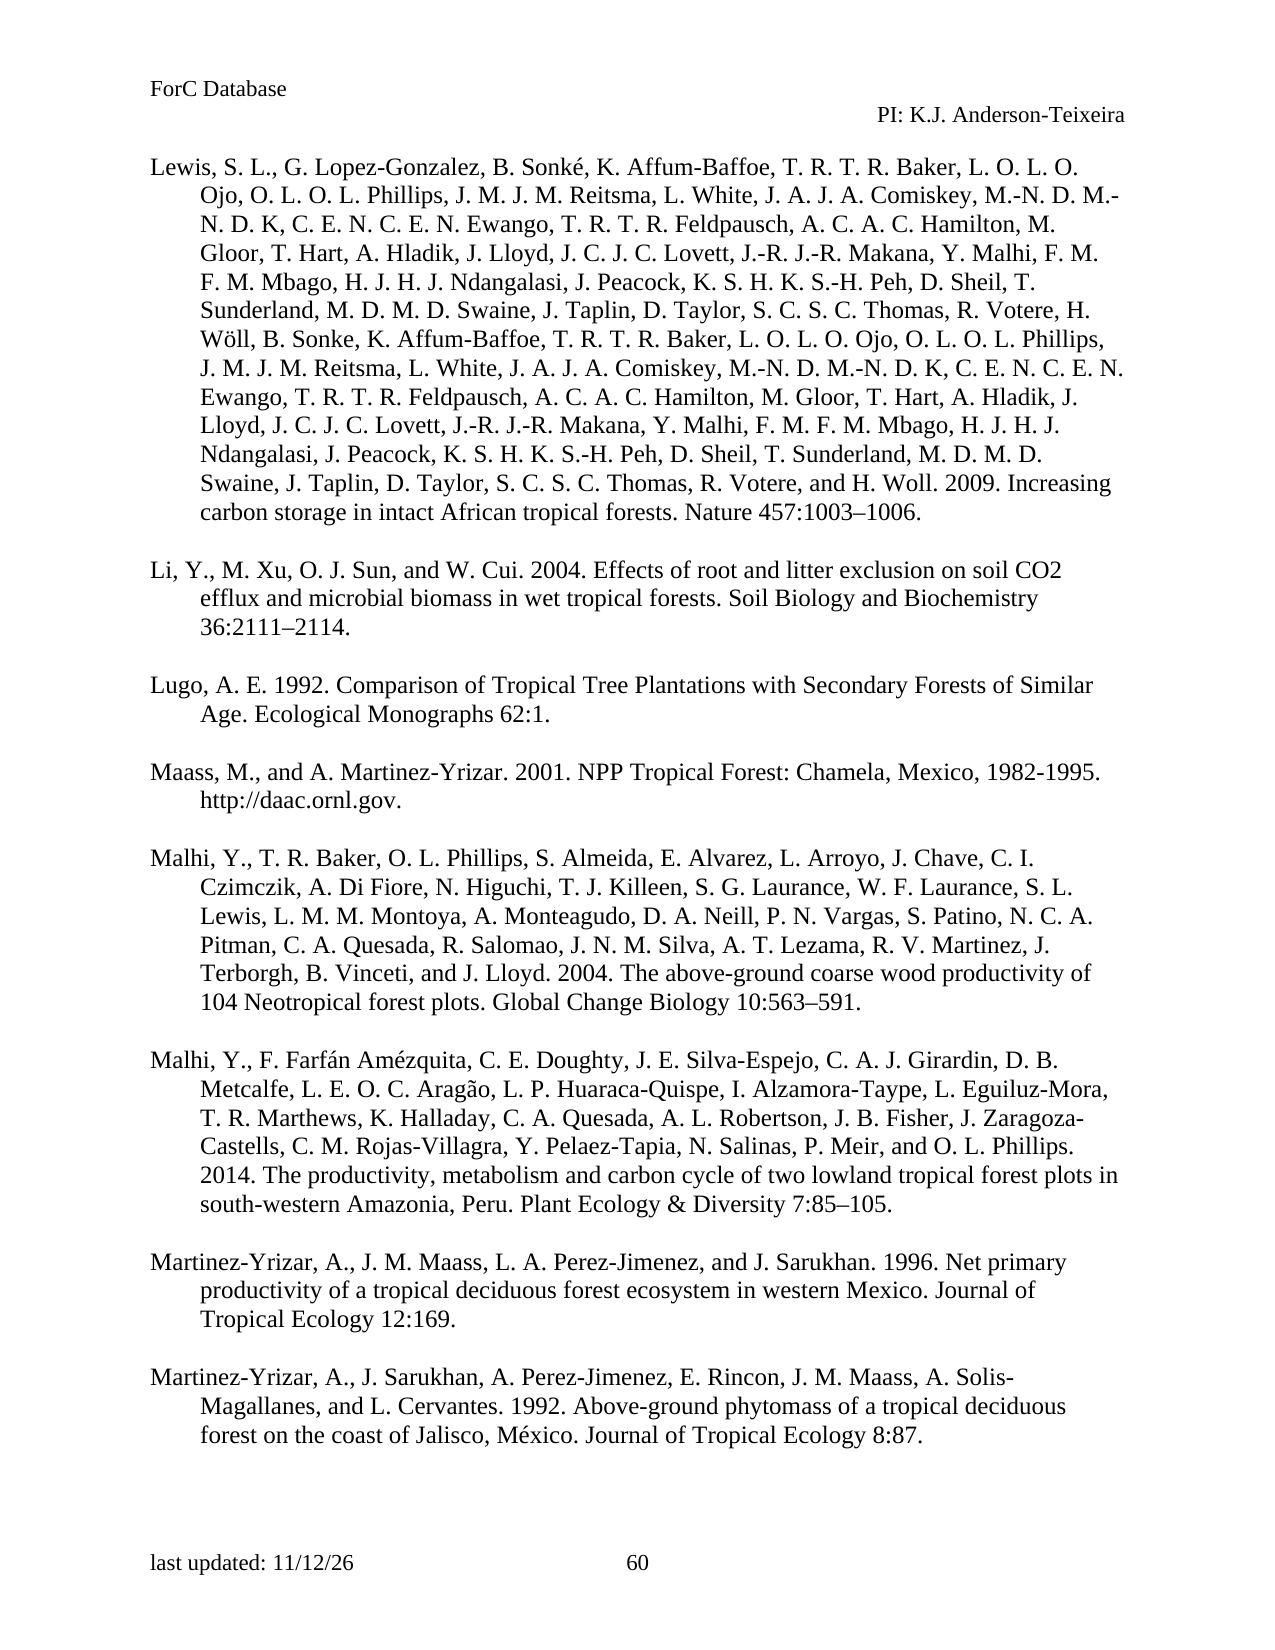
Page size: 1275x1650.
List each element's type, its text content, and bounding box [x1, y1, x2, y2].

text Lewis, S. L., G. Lopez-Gonzalez, B. Sonké, K. Affum-Baffoe, T. R. T. R. Baker, L. O. L. O. Ojo, O. L. O. L. Phillips, J. M. J. M. Reitsma, L. White, J. A. J. A. Comiskey, M.-N. D. M.-N. D. K, C. E. N. C. E. N. Ewango, T. R. T. R. Feldpausch, A. C. A. C. Hamilton, M. Gloor, T. Hart, A. Hladik, J. Lloyd, J. C. J. C. Lovett, J.-R. J.-R. Makana, Y. Malhi, F. M. F. M. Mbago, H. J. H. J. Ndangalasi, J. Peacock, K. S. H. K. S.-H. Peh, D. Sheil, T. Sunderland, M. D. M. D. Swaine, J. Taplin, D. Taylor, S. C. S. C. Thomas, R. Votere, H. Wöll, B. Sonke, K. Affum-Baffoe, T. R. T. R. Baker, L. O. L. O. Ojo, O. L. O. L. Phillips, J. M. J. M. Reitsma, L. White, J. A. J. A. Comiskey, M.-N. D. M.-N. D. K, C. E. N. C. E. N. Ewango, T. R. T. R. Feldpausch, A. C. A. C. Hamilton, M. Gloor, T. Hart, A. Hladik, J. Lloyd, J. C. J. C. Lovett, J.-R. J.-R. Makana, Y. Malhi, F. M. F. M. Mbago, H. J. H. J. Ndangalasi, J. Peacock, K. S. H. K. S.-H. Peh, D. Sheil, T. Sunderland, M. D. M. D. Swaine, J. Taplin, D. Taylor, S. C. S. C. Thomas, R. Votere, and H. Woll. 2009. Increasing carbon storage in intact African tropical forests. Nature 457:1003–1006. [150, 152, 1125, 526]
text Malhi, Y., T. R. Baker, O. L. Phillips, S. Almeida, E. Alvarez, L. Arroyo, J. Chave, C. I. Czimczik, A. Di Fiore, N. Higuchi, T. J. Killeen, S. G. Laurance, W. F. Laurance, S. L. Lewis, L. M. M. Montoya, A. Monteagudo, D. A. Neill, P. N. Vargas, S. Patino, N. C. A. Pitman, C. A. Quesada, R. Salomao, J. N. M. Silva, A. T. Lezama, R. V. Martinez, J. Terborgh, B. Vinceti, and J. Lloyd. 2004. The above-ground coarse wood productivity of 104 Neotropical forest plots. Global Change Biology 10:563–591. [150, 843, 1125, 1016]
text Li, Y., M. Xu, O. J. Sun, and W. Cui. 2004. Effects of root and litter exclusion on soil CO2 efflux and microbial biomass in wet tropical forests. Soil Biology and Biochemistry 36:2111–2114. [150, 555, 1125, 641]
text Malhi, Y., F. Farfán Amézquita, C. E. Doughty, J. E. Silva-Espejo, C. A. J. Girardin, D. B. Metcalfe, L. E. O. C. Aragão, L. P. Huaraca-Quispe, I. Alzamora-Taype, L. Eguiluz-Mora, T. R. Marthews, K. Halladay, C. A. Quesada, A. L. Robertson, J. B. Fisher, J. Zaragoza-Castells, C. M. Rojas-Villagra, Y. Pelaez-Tapia, N. Salinas, P. Meir, and O. L. Phillips. 2014. The productivity, metabolism and carbon cycle of two lowland tropical forest plots in south-western Amazonia, Peru. Plant Ecology & Diversity 7:85–105. [150, 1045, 1125, 1218]
text Martinez-Yrizar, A., J. M. Maass, L. A. Perez-Jimenez, and J. Sarukhan. 1996. Net primary productivity of a tropical deciduous forest ecosystem in western Mexico. Journal of Tropical Ecology 12:169. [150, 1247, 1125, 1333]
text Lugo, A. E. 1992. Comparison of Tropical Tree Plantations with Secondary Forests of Similar Age. Ecological Monographs 62:1. [150, 670, 1125, 728]
text Martinez-Yrizar, A., J. Sarukhan, A. Perez-Jimenez, E. Rincon, J. M. Maass, A. Solis-Magallanes, and L. Cervantes. 1992. Above-ground phytomass of a tropical deciduous forest on the coast of Jalisco, México. Journal of Tropical Ecology 8:87. [150, 1362, 1125, 1448]
text Maass, M., and A. Martinez-Yrizar. 2001. NPP Tropical Forest: Chamela, Mexico, 1982-1995. http://daac.ornl.gov. [150, 757, 1125, 814]
